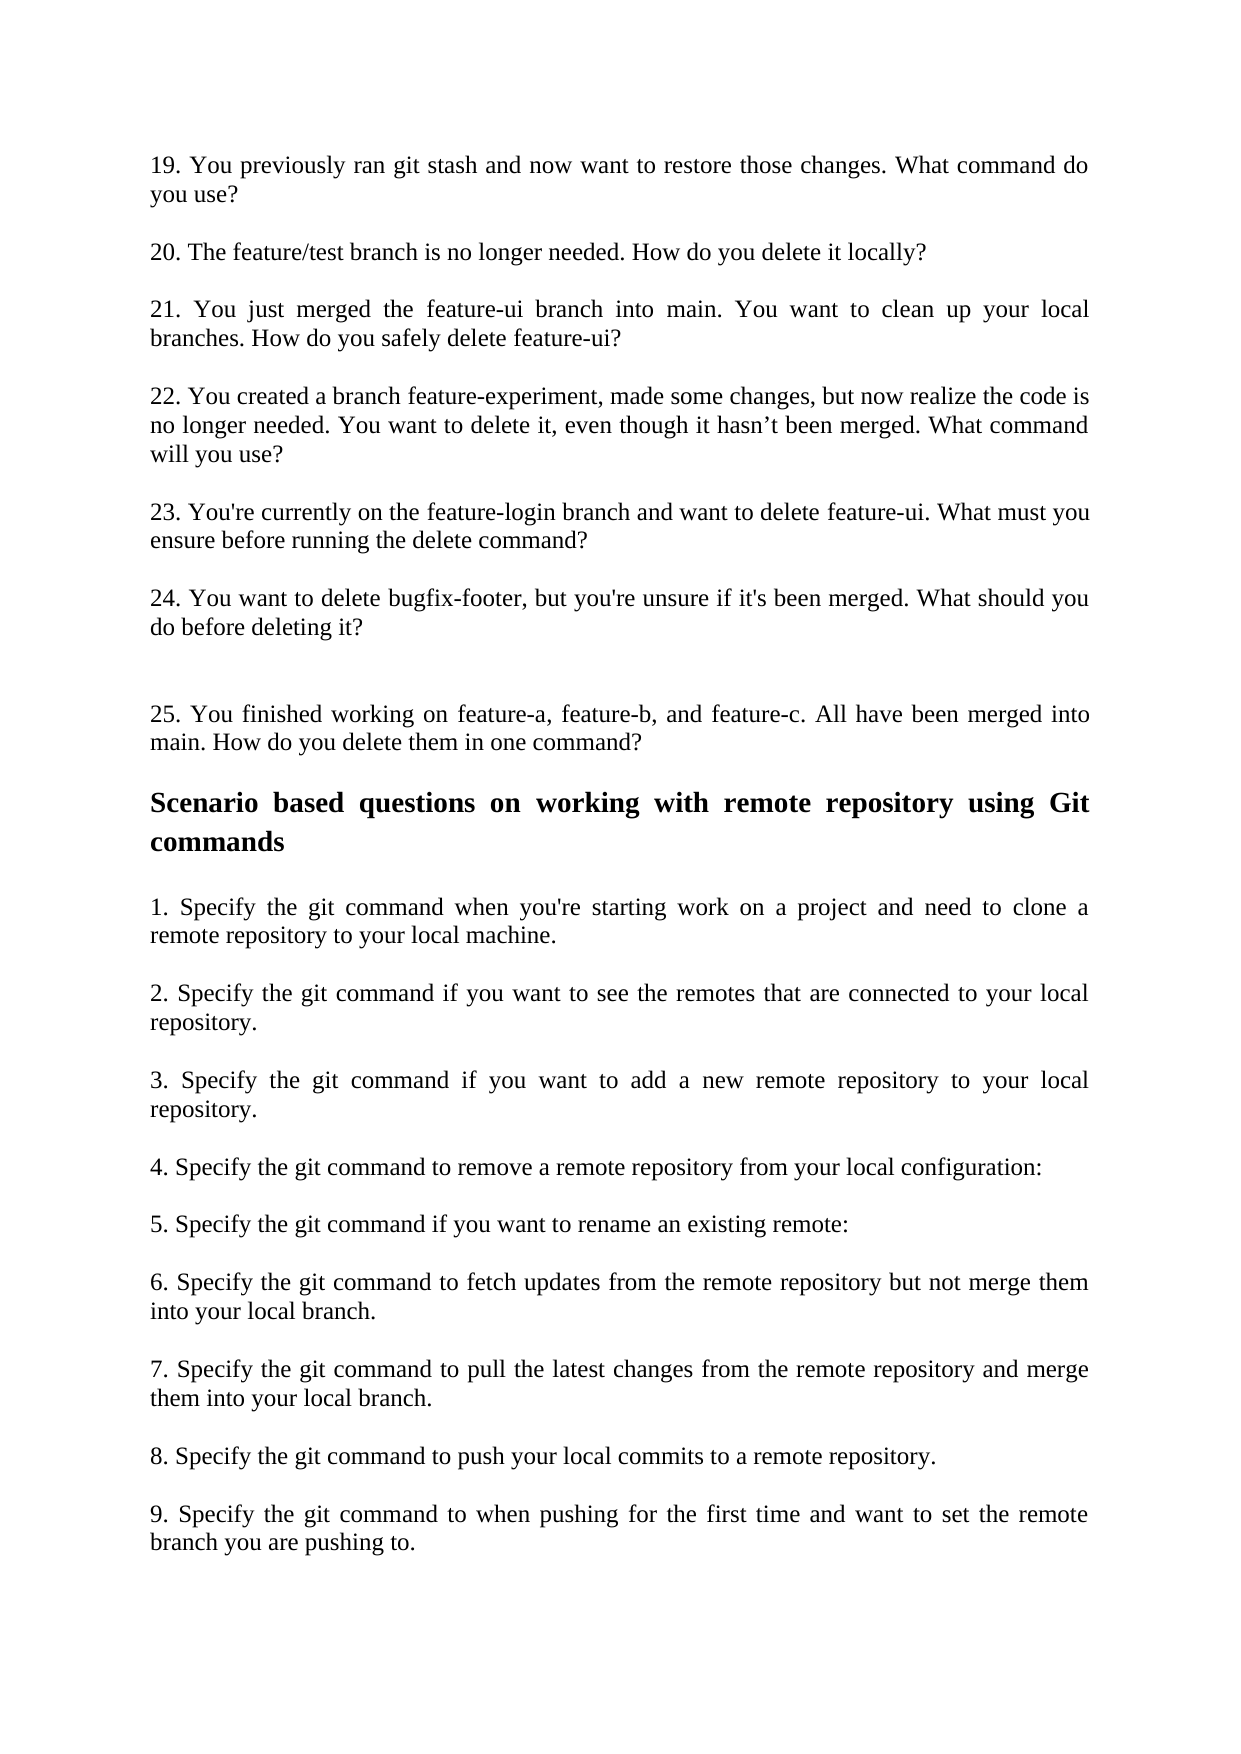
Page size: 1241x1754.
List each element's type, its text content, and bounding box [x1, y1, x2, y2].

subtitle 6. Specify the git command to fetch updates from the remote repository but not merge them into your local branch. [150, 1267, 1090, 1325]
text Scenario based questions on working with remote repository using Git commands [150, 785, 1090, 857]
subtitle 2. Specify the git command if you want to see the remotes that are connected to your local repository. [150, 978, 1090, 1036]
subtitle 7. Specify the git command to pull the latest changes from the remote repository and merge them into your local branch. [150, 1354, 1090, 1412]
subtitle 1. Specify the git command when you're starting work on a project and need to clone a remote repository to your local machine. [150, 892, 1090, 949]
subtitle 8. Specify the git command to push your local commits to a remote repository. [150, 1441, 1090, 1469]
text 22. You created a branch feature-experiment, made some changes, but now realize the code is no longer needed. You want to delete it, even though it hasn’t been merged. What command will you use? [150, 381, 1090, 467]
text 20. The feature/test branch is no longer needed. How do you delete it locally? [150, 237, 1090, 265]
text 25. You finished working on feature-a, feature-b, and feature-c. All have been merged into main. How do you delete them in one command? [150, 670, 1090, 756]
text 19. You previously ran git stash and now want to restore those changes. What command do you use? [150, 150, 1090, 207]
text 24. You want to delete bugfix-footer, but you're unsure if it's been merged. What should you do before deleting it? [150, 583, 1090, 641]
text 21. You just merged the feature-ui branch into main. You want to clean up your local branches. How do you safely delete feature-ui? [150, 294, 1090, 352]
text 23. You're currently on the feature-login branch and want to delete feature-ui. What must you ensure before running the delete command? [150, 497, 1090, 554]
subtitle 3. Specify the git command if you want to add a new remote repository to your local repository. [150, 1065, 1090, 1122]
subtitle 4. Specify the git command to remove a remote repository from your local configuration: [150, 1152, 1090, 1180]
subtitle 9. Specify the git command to when pushing for the first time and want to set the remote branch you are pushing to. [150, 1499, 1090, 1556]
subtitle 5. Specify the git command if you want to rename an existing remote: [150, 1209, 1090, 1238]
